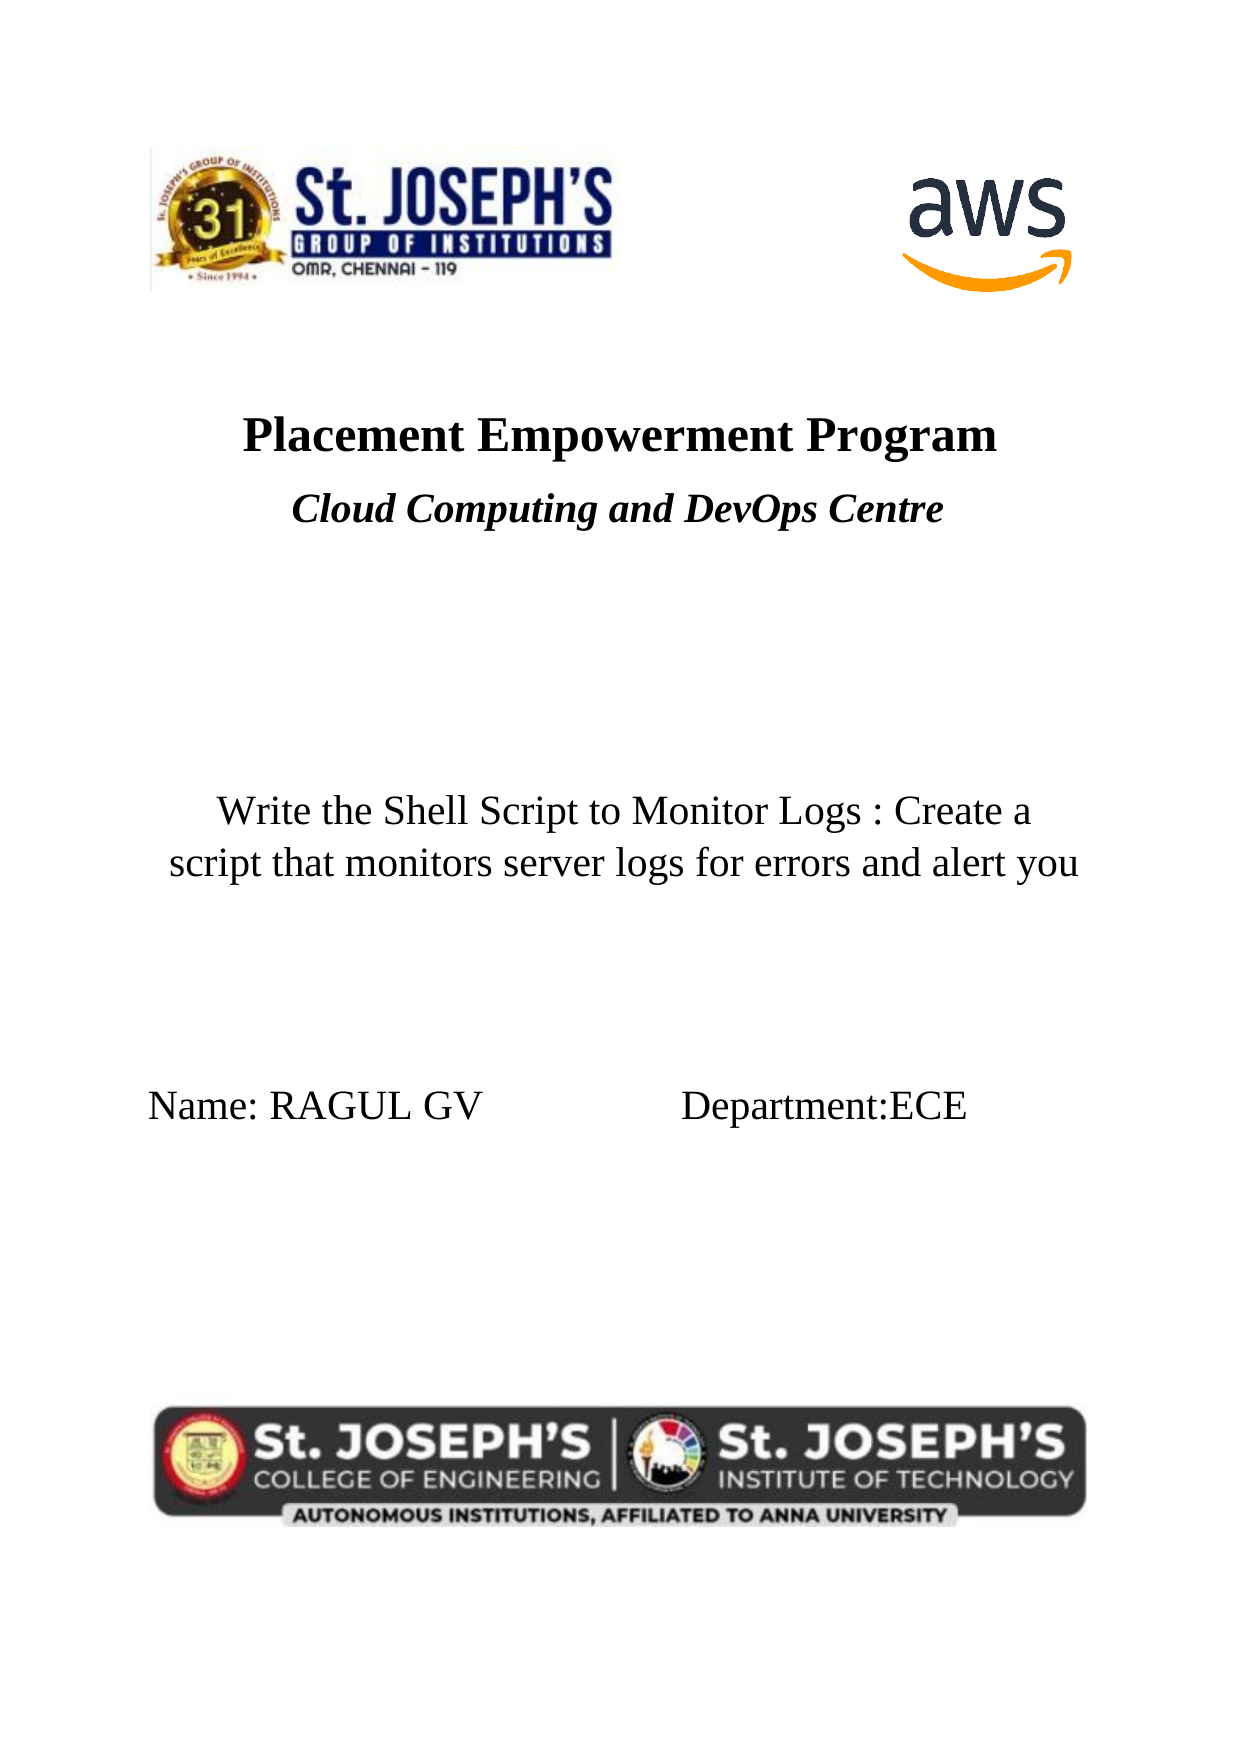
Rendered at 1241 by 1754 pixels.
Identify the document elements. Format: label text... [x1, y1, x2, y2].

text Cloud Computing and DevOps Centre [148, 483, 1092, 531]
picture [902, 178, 1072, 292]
text Name: RAGUL GV Department:ECE [148, 1080, 1083, 1128]
picture [150, 1392, 1088, 1527]
text Write the Shell Script to Monitor Logs : Create a script that monitors server logs for errors and alert you [166, 785, 1082, 885]
subtitle Placement Empowerment Program [148, 404, 1093, 462]
picture [150, 147, 621, 292]
